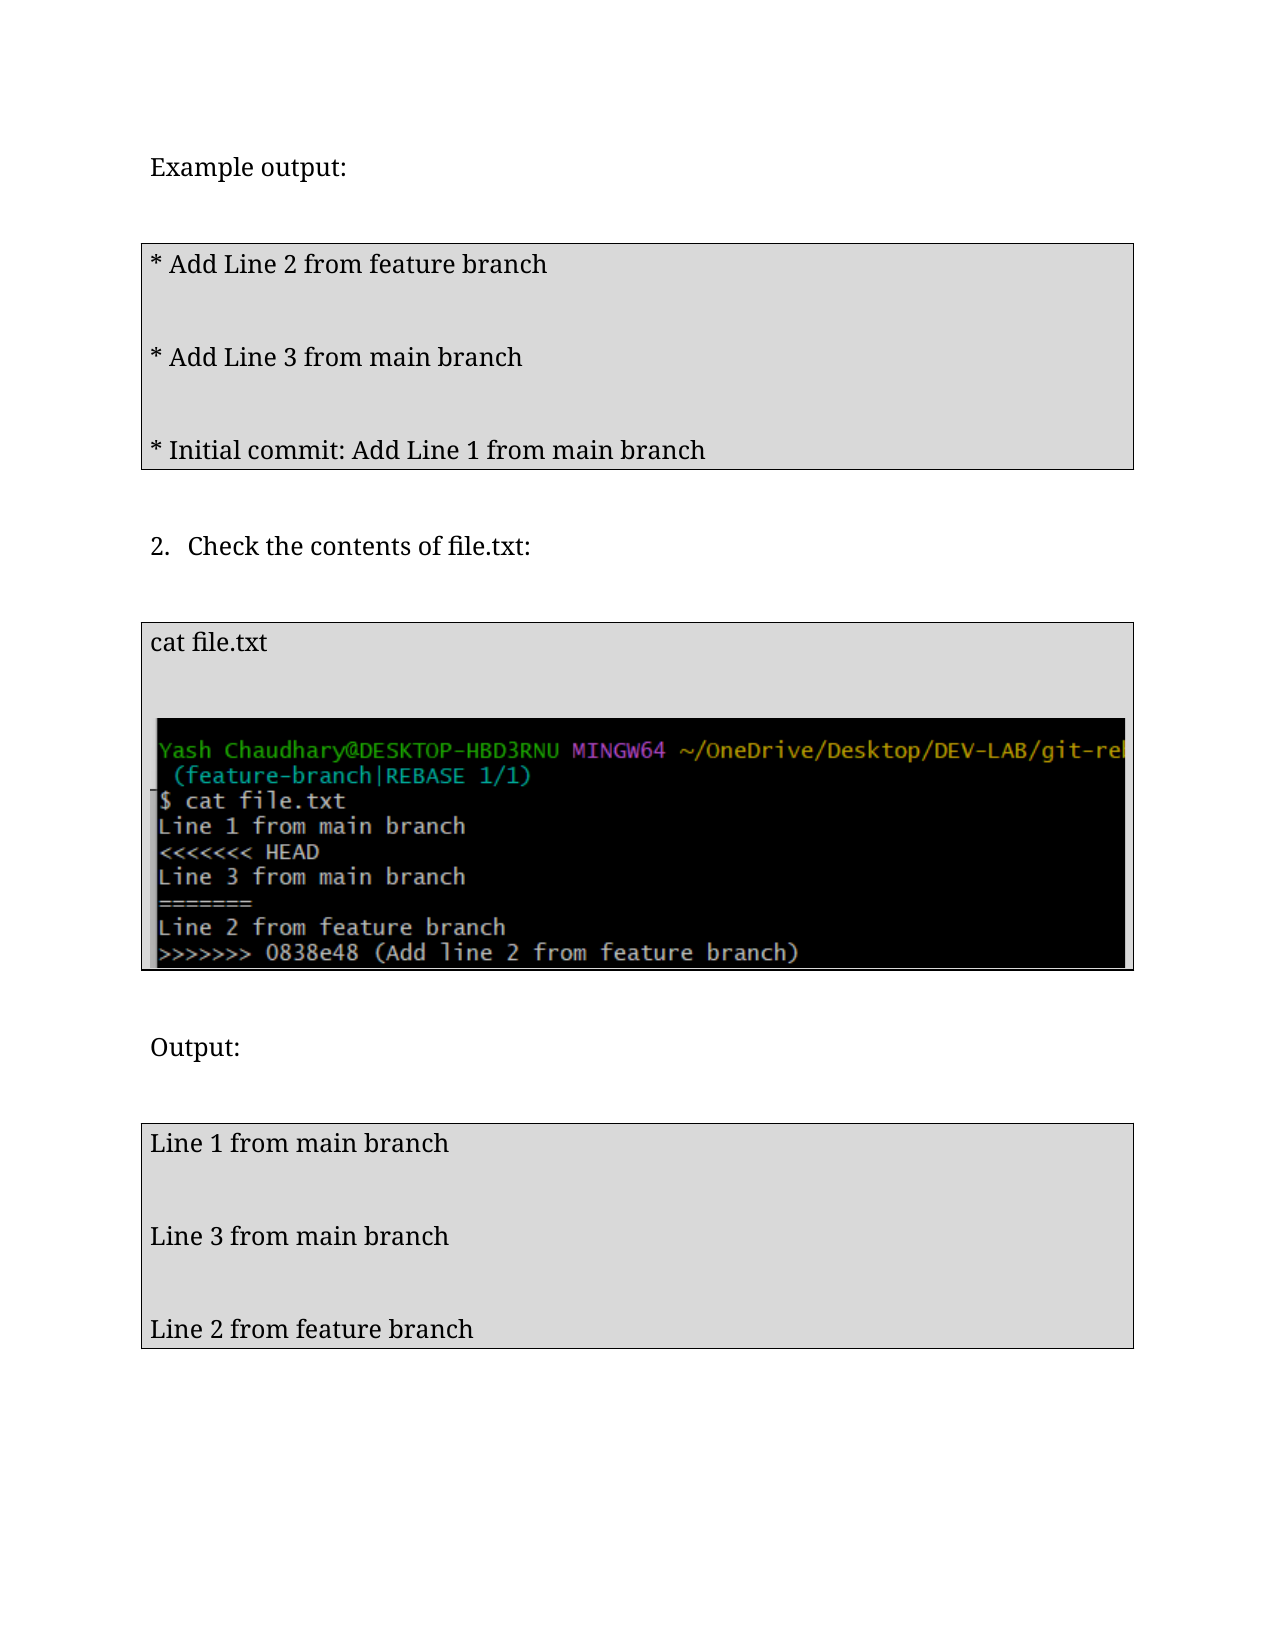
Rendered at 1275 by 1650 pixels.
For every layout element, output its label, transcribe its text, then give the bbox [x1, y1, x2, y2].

text * Add Line 2 from feature branch [142, 244, 1133, 280]
text cat file.txt [142, 623, 1133, 659]
list Check the contents of file.txt: [150, 529, 1125, 563]
text Output: [150, 1029, 1125, 1064]
text Line 3 from main branch [142, 1216, 1133, 1253]
text Line 2 from feature branch [142, 1309, 1133, 1348]
text * Add Line 3 from main branch [142, 336, 1133, 373]
text Example output: [150, 150, 1125, 184]
picture [150, 718, 1125, 968]
text Line 1 from main branch [142, 1124, 1133, 1160]
text * Initial commit: Add Line 1 from main branch [142, 429, 1133, 469]
